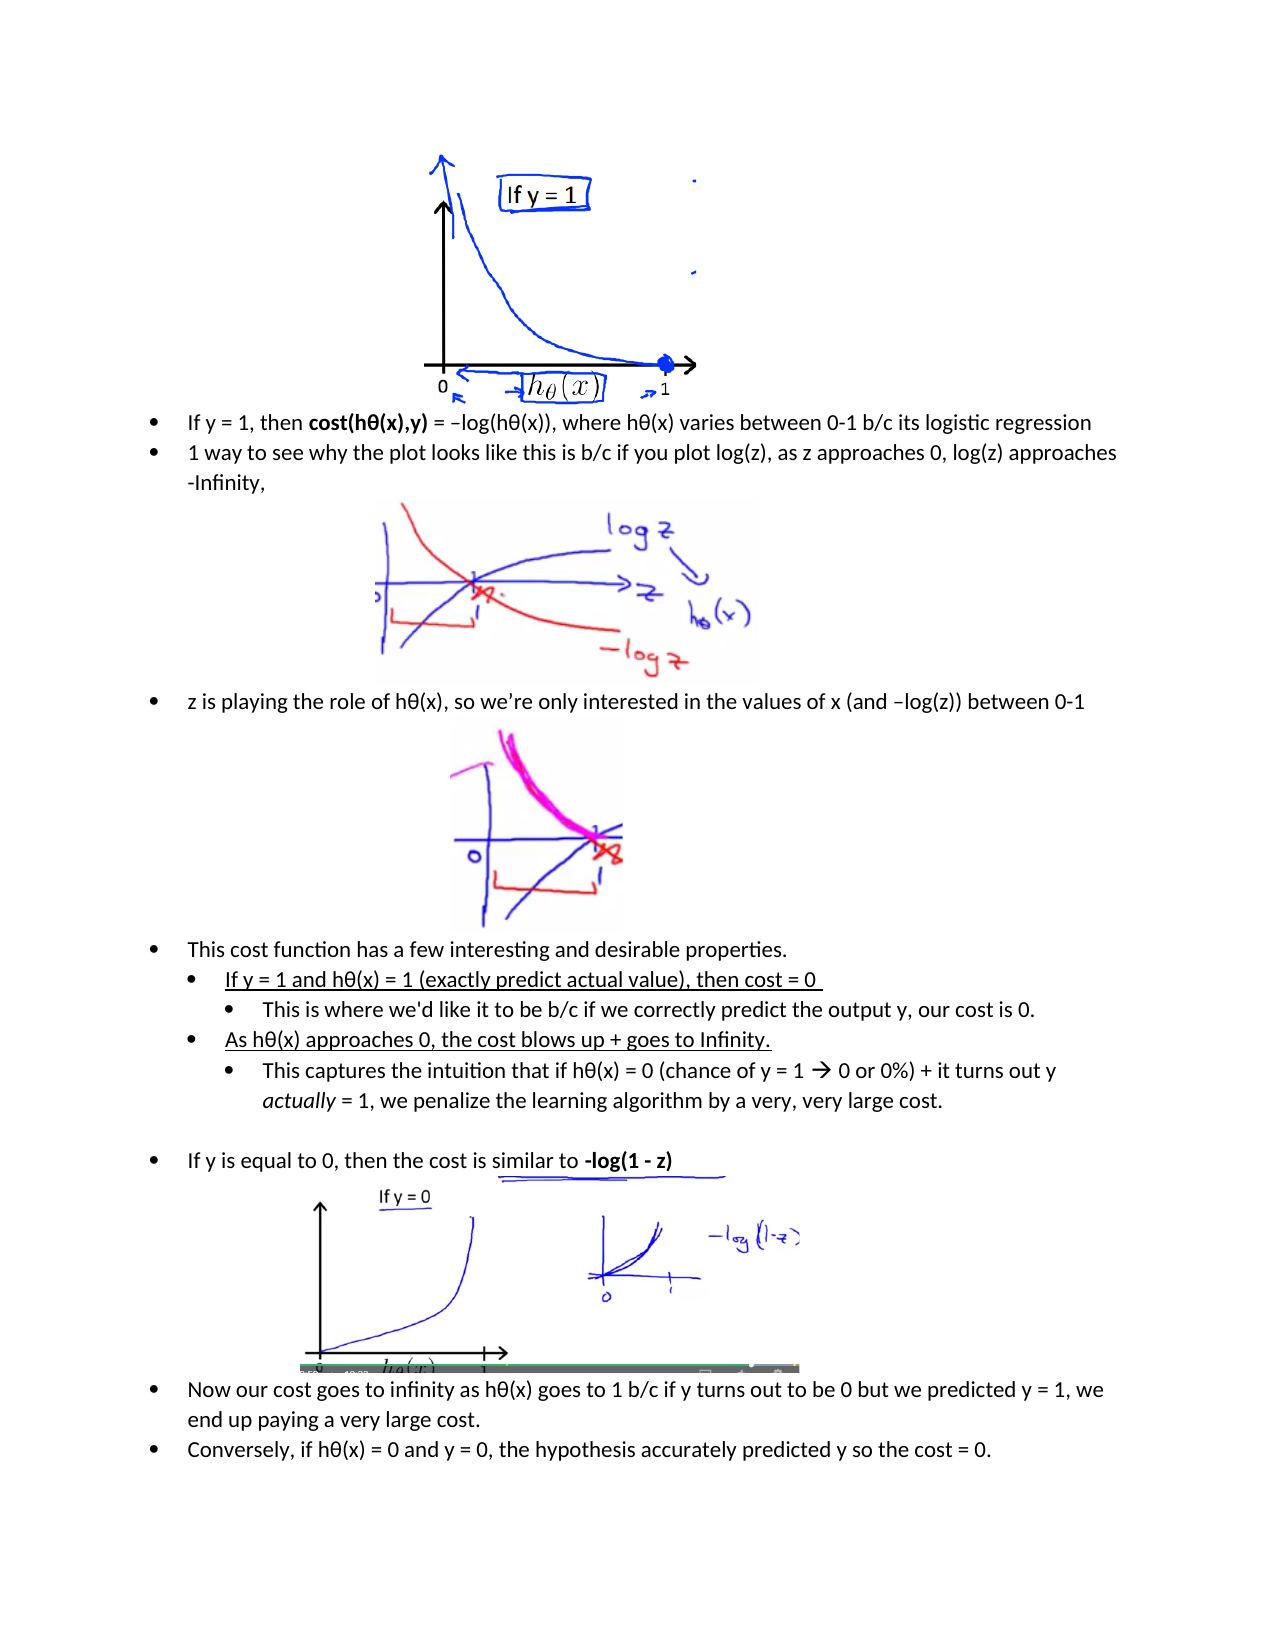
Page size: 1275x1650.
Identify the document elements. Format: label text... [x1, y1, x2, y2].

list This captures the intuition that if hθ(x) = 0 (chance of y = 1 0 or 0%) + it turns out y actually = 1, we penalize the learning algorithm by a very, very large cost. [225, 1056, 1125, 1114]
list 1 way to see why the plot looks like this is b/c if you plot log(z), as z approaches 0, log(z) approaches -Infinity, [150, 438, 1125, 497]
list Now our cost goes to infinity as hθ(x) goes to 1 b/c if y turns out to be 0 but we predicted y = 1, we end up paying a very large cost. [150, 1375, 1125, 1433]
picture [375, 498, 760, 685]
picture [450, 717, 623, 933]
list Conversely, if hθ(x) = 0 and y = 0, the hypothesis accurately predicted y so the cost = 0. [150, 1435, 1125, 1463]
picture [300, 1176, 800, 1373]
list This is where we'd like it to be b/c if we correctly predict the output y, our cost is 0. [225, 995, 1125, 1023]
picture [412, 150, 697, 406]
list z is playing the role of hθ(x), so we’re only interested in the values of x (and –log(z)) between 0-1 [150, 687, 1125, 715]
list As hθ(x) approaches 0, the cost blows up + goes to Infinity. [187, 1026, 1125, 1053]
list If y = 1, then cost(hθ(x),y) = –log(hθ(x)), where hθ(x) varies between 0-1 b/c its logistic regression [150, 408, 1125, 436]
list This cost function has a few interesting and desirable properties. [150, 935, 1125, 963]
list If y = 1 and hθ(x) = 1 (exactly predict actual value), then cost = 0 [187, 965, 1125, 993]
list If y is equal to 0, then the cost is similar to -log(1 - z) [150, 1146, 1125, 1174]
